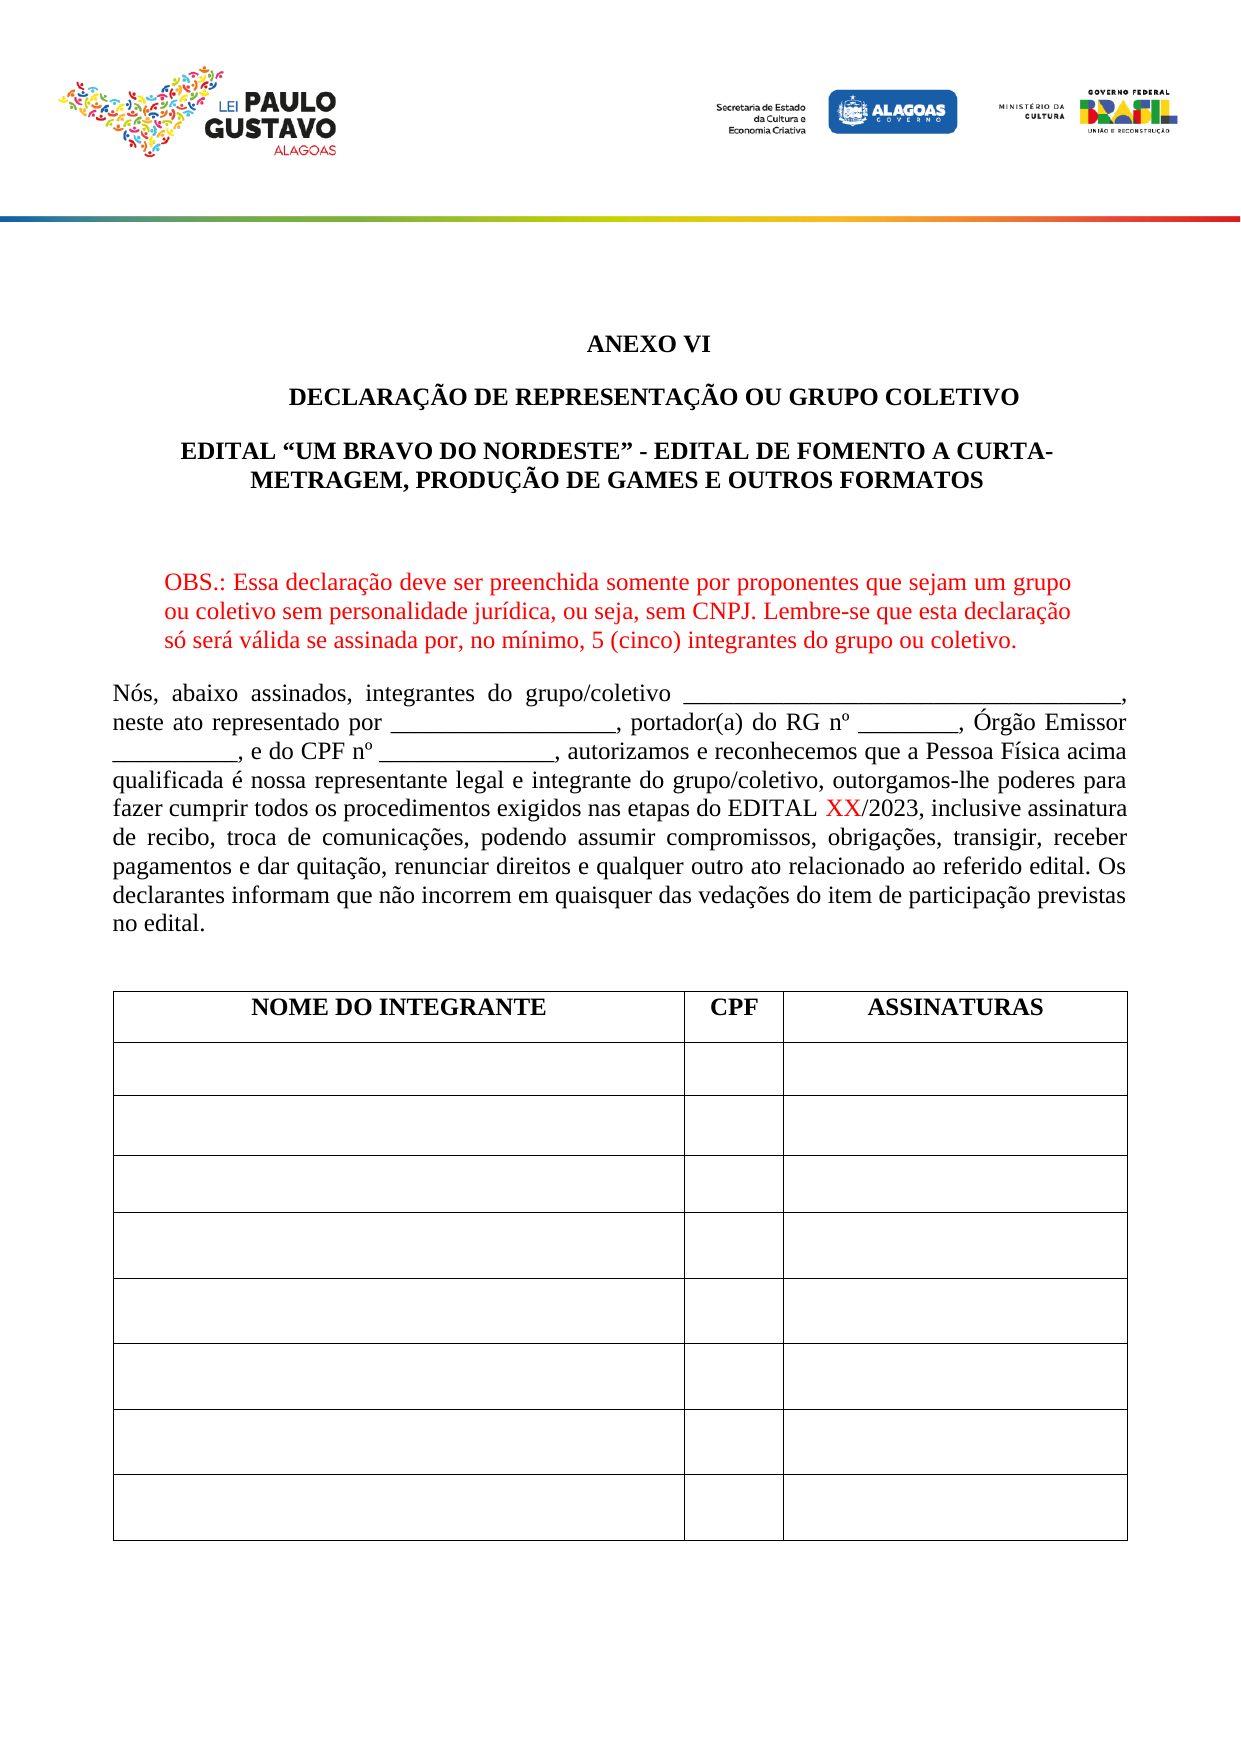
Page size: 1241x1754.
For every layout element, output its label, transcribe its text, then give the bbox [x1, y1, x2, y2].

table_header NOME DO INTEGRANTE [114, 992, 684, 1042]
table_cell [114, 1156, 684, 1212]
text DECLARAÇÃO DE REPRESENTAÇÃO OU GRUPO COLETIVO [237, 382, 1072, 411]
text ANEXO VI [225, 329, 1072, 357]
table_cell [114, 1475, 684, 1540]
text Nós, abaixo assinados, integrantes do grupo/coletivo ___________________________________, neste ato representado por __________________, portador(a) do RG nº ________, Órgão Emissor __________, e do CPF nº ______________, autorizamos e reconhecemos que a Pessoa Física acima qualificada é nossa representante legal e integrante do grupo/coletivo, outorgamos-lhe poderes para fazer cumprir todos os procedimentos exigidos nas etapas do EDITAL XX/2023, inclusive assinatura de recibo, troca de comunicações, podendo assumir compromissos, obrigações, transigir, receber pagamentos e dar quitação, renunciar direitos e qualquer outro ato relacionado ao referido edital. Os declarantes informam que não incorrem em quaisquer das vedações do item de participação previstas no edital. [112, 678, 1128, 937]
table_cell [114, 1344, 684, 1408]
table_header CPF [685, 992, 783, 1042]
table_cell [685, 1344, 783, 1408]
table_cell [784, 1475, 1127, 1540]
table_cell [784, 1410, 1127, 1474]
table_cell [685, 1410, 783, 1474]
table_cell [114, 1096, 684, 1154]
text EDITAL “UM BRAVO DO NORDESTE” - EDITAL DE FOMENTO A CURTA-METRAGEM, PRODUÇÃO DE GAMES E OUTROS FORMATOS [112, 436, 1122, 494]
table_cell [784, 1096, 1127, 1154]
picture [0, 0, 1241, 222]
table_cell [114, 1410, 684, 1474]
table_cell [685, 1279, 783, 1343]
table_cell [784, 1213, 1127, 1277]
table_cell [784, 1043, 1127, 1095]
text OBS.: Essa declaração deve ser preenchida somente por proponentes que sejam um grupo ou coletivo sem personalidade jurídica, ou seja, sem CNPJ. Lembre-se que esta declaração só será válida se assinada por, no mínimo, 5 (cinco) integrantes do grupo ou coletivo. [164, 567, 1072, 653]
table_cell [114, 1213, 684, 1277]
table_cell [685, 1156, 783, 1212]
table_cell [685, 1096, 783, 1154]
table_cell [784, 1156, 1127, 1212]
table_cell [784, 1279, 1127, 1343]
table_cell [784, 1344, 1127, 1408]
table_header ASSINATURAS [784, 992, 1127, 1042]
table_cell [114, 1043, 684, 1095]
table_cell [685, 1213, 783, 1277]
table_cell [685, 1043, 783, 1095]
table_cell [114, 1279, 684, 1343]
table_cell [685, 1475, 783, 1540]
